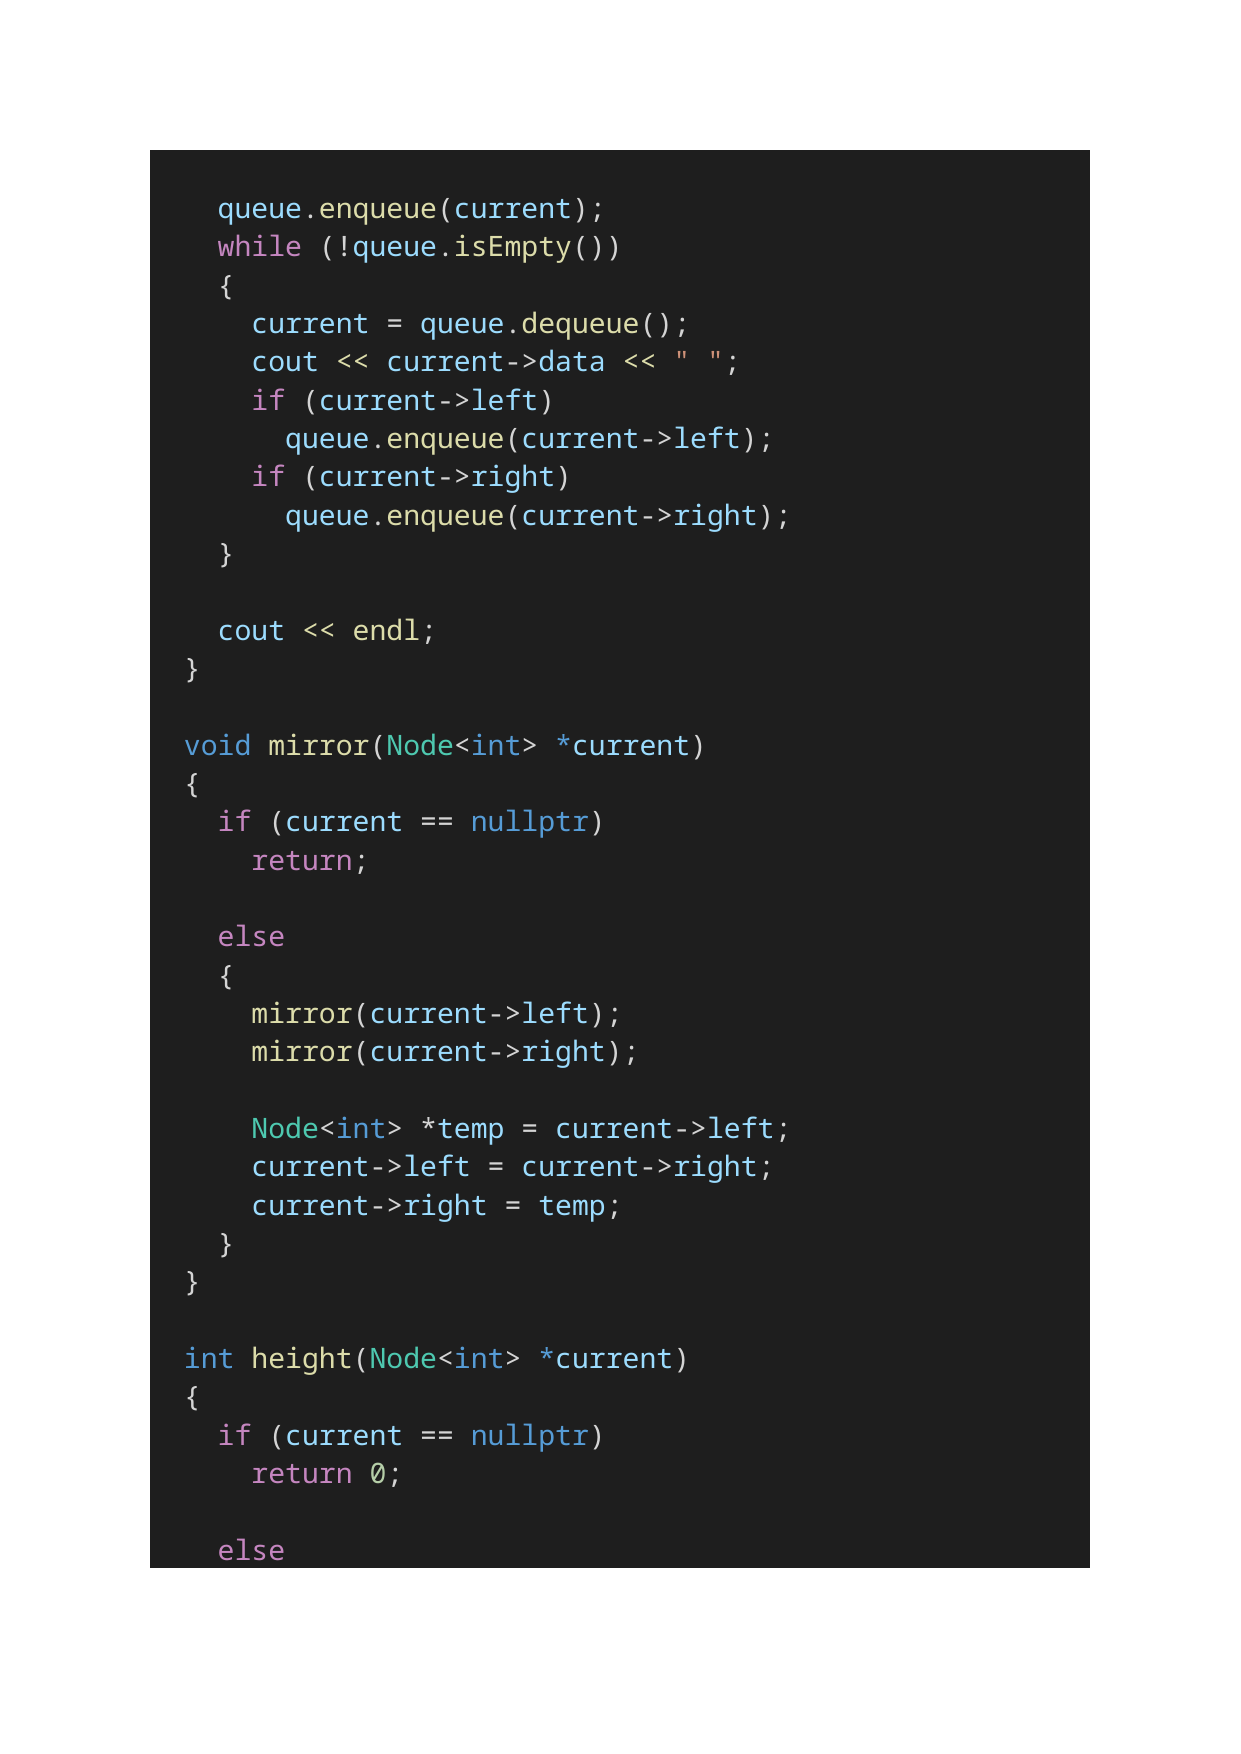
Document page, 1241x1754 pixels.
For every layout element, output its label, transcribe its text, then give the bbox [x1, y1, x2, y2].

text queue.enqueue(current); [150, 188, 1090, 227]
text if (current->left) [150, 380, 1090, 418]
text mirror(current->left); [150, 993, 1090, 1032]
text { [150, 955, 1090, 993]
text while (!queue.isEmpty()) [150, 227, 1090, 265]
text { [150, 265, 1090, 303]
text } [150, 533, 1090, 572]
text mirror(current->right); [150, 1032, 1090, 1070]
text if (current == nullptr) [150, 1415, 1090, 1453]
text if (current->right) [150, 457, 1090, 495]
text } [150, 1262, 1090, 1300]
text queue.enqueue(current->left); [150, 418, 1090, 457]
text void mirror(Node<int> *current) [150, 725, 1090, 763]
text } [150, 1223, 1090, 1262]
text current = queue.dequeue(); [150, 303, 1090, 342]
text Node<int> *temp = current->left; [150, 1108, 1090, 1147]
text if (current == nullptr) [150, 802, 1090, 840]
text else [150, 1530, 1090, 1568]
text current->right = temp; [150, 1185, 1090, 1223]
text cout << endl; [150, 610, 1090, 648]
text { [150, 1377, 1090, 1415]
text { [150, 763, 1090, 802]
text cout << current->data << " "; [150, 342, 1090, 380]
text int height(Node<int> *current) [150, 1338, 1090, 1377]
text return 0; [150, 1453, 1090, 1492]
text } [150, 648, 1090, 687]
text queue.enqueue(current->right); [150, 495, 1090, 533]
text return; [150, 840, 1090, 878]
text else [150, 917, 1090, 955]
text current->left = current->right; [150, 1147, 1090, 1185]
